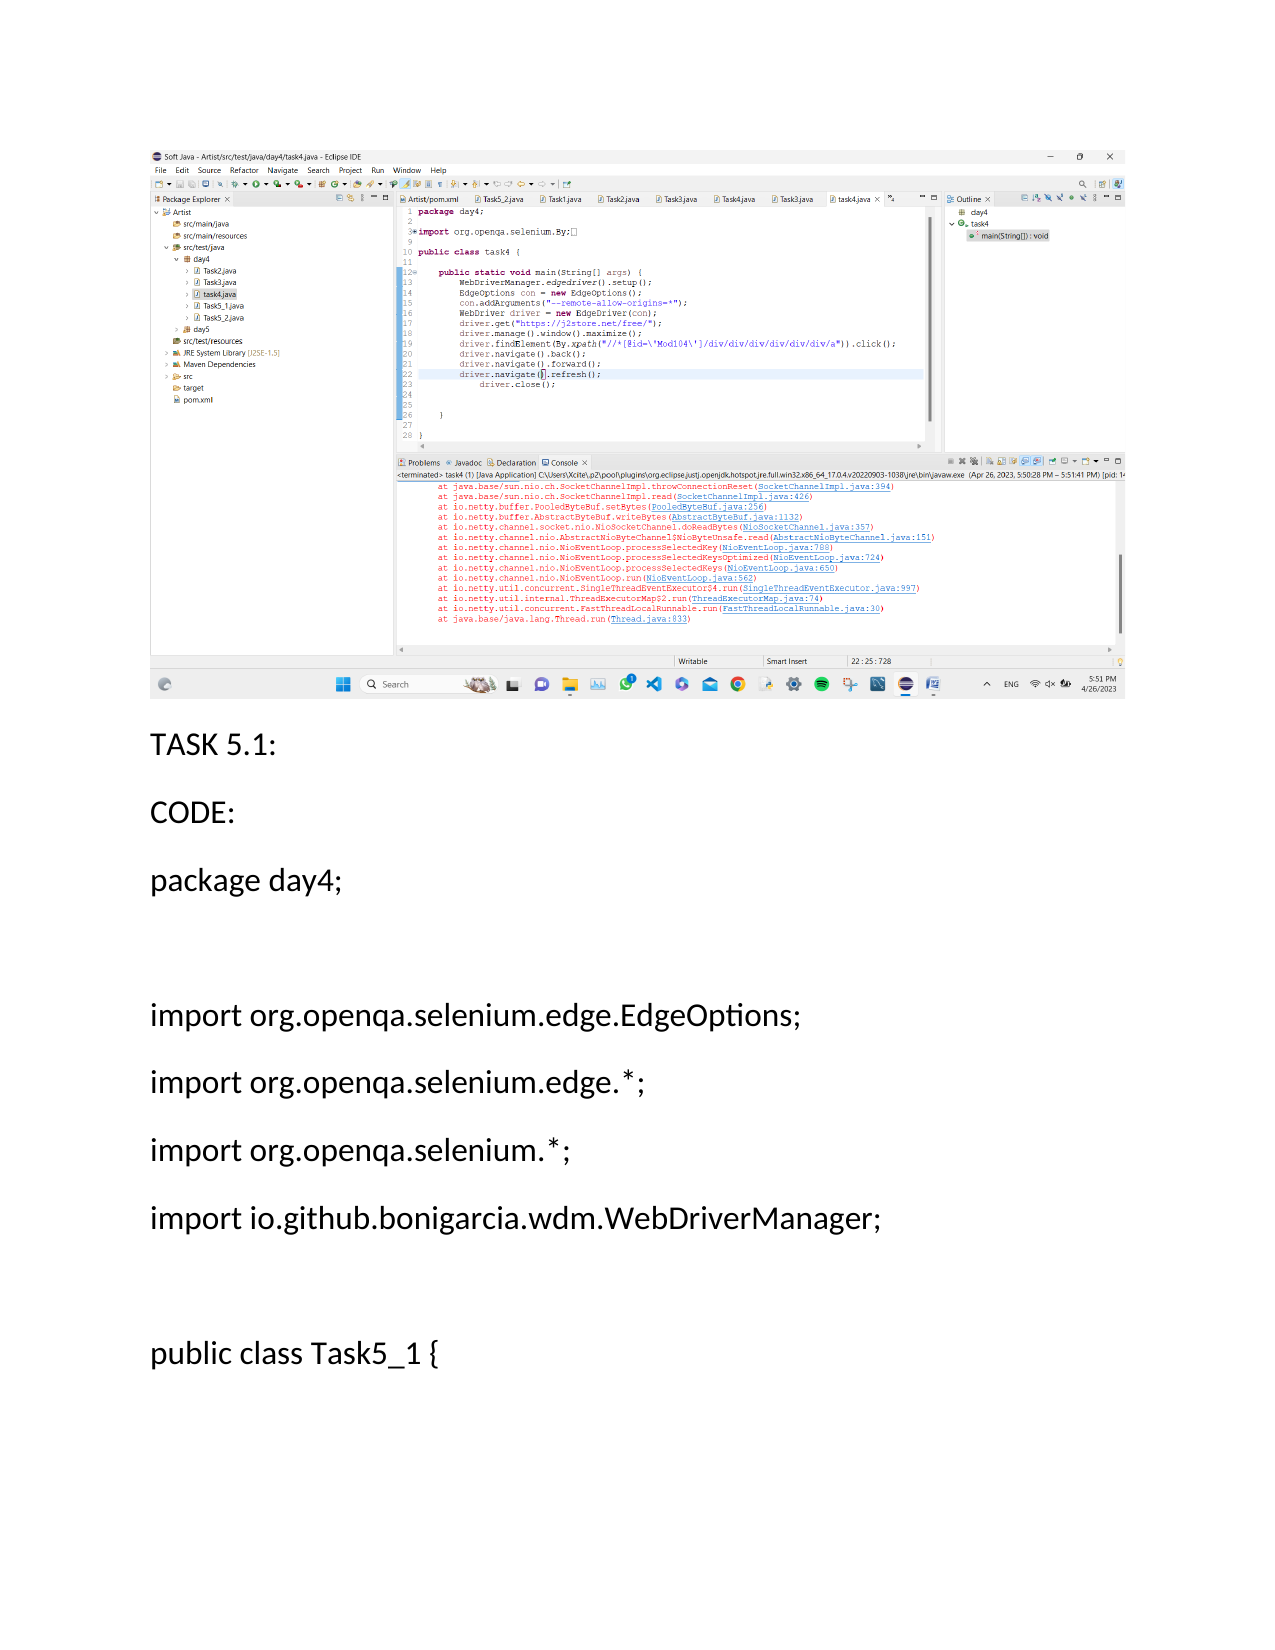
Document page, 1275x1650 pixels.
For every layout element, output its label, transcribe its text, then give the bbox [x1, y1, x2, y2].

picture [150, 150, 1125, 699]
text TASK 5.1: [150, 723, 1125, 764]
text public class Task5_1 { [150, 1332, 1125, 1373]
text import org.openqa.selenium.edge.*; [150, 1061, 1125, 1102]
text CODE: [150, 791, 1125, 832]
text import org.openqa.selenium.edge.EdgeOptions; [150, 994, 1125, 1034]
text import org.openqa.selenium.*; [150, 1129, 1125, 1170]
text package day4; [150, 859, 1125, 899]
text import io.github.bonigarcia.wdm.WebDriverManager; [150, 1197, 1125, 1237]
